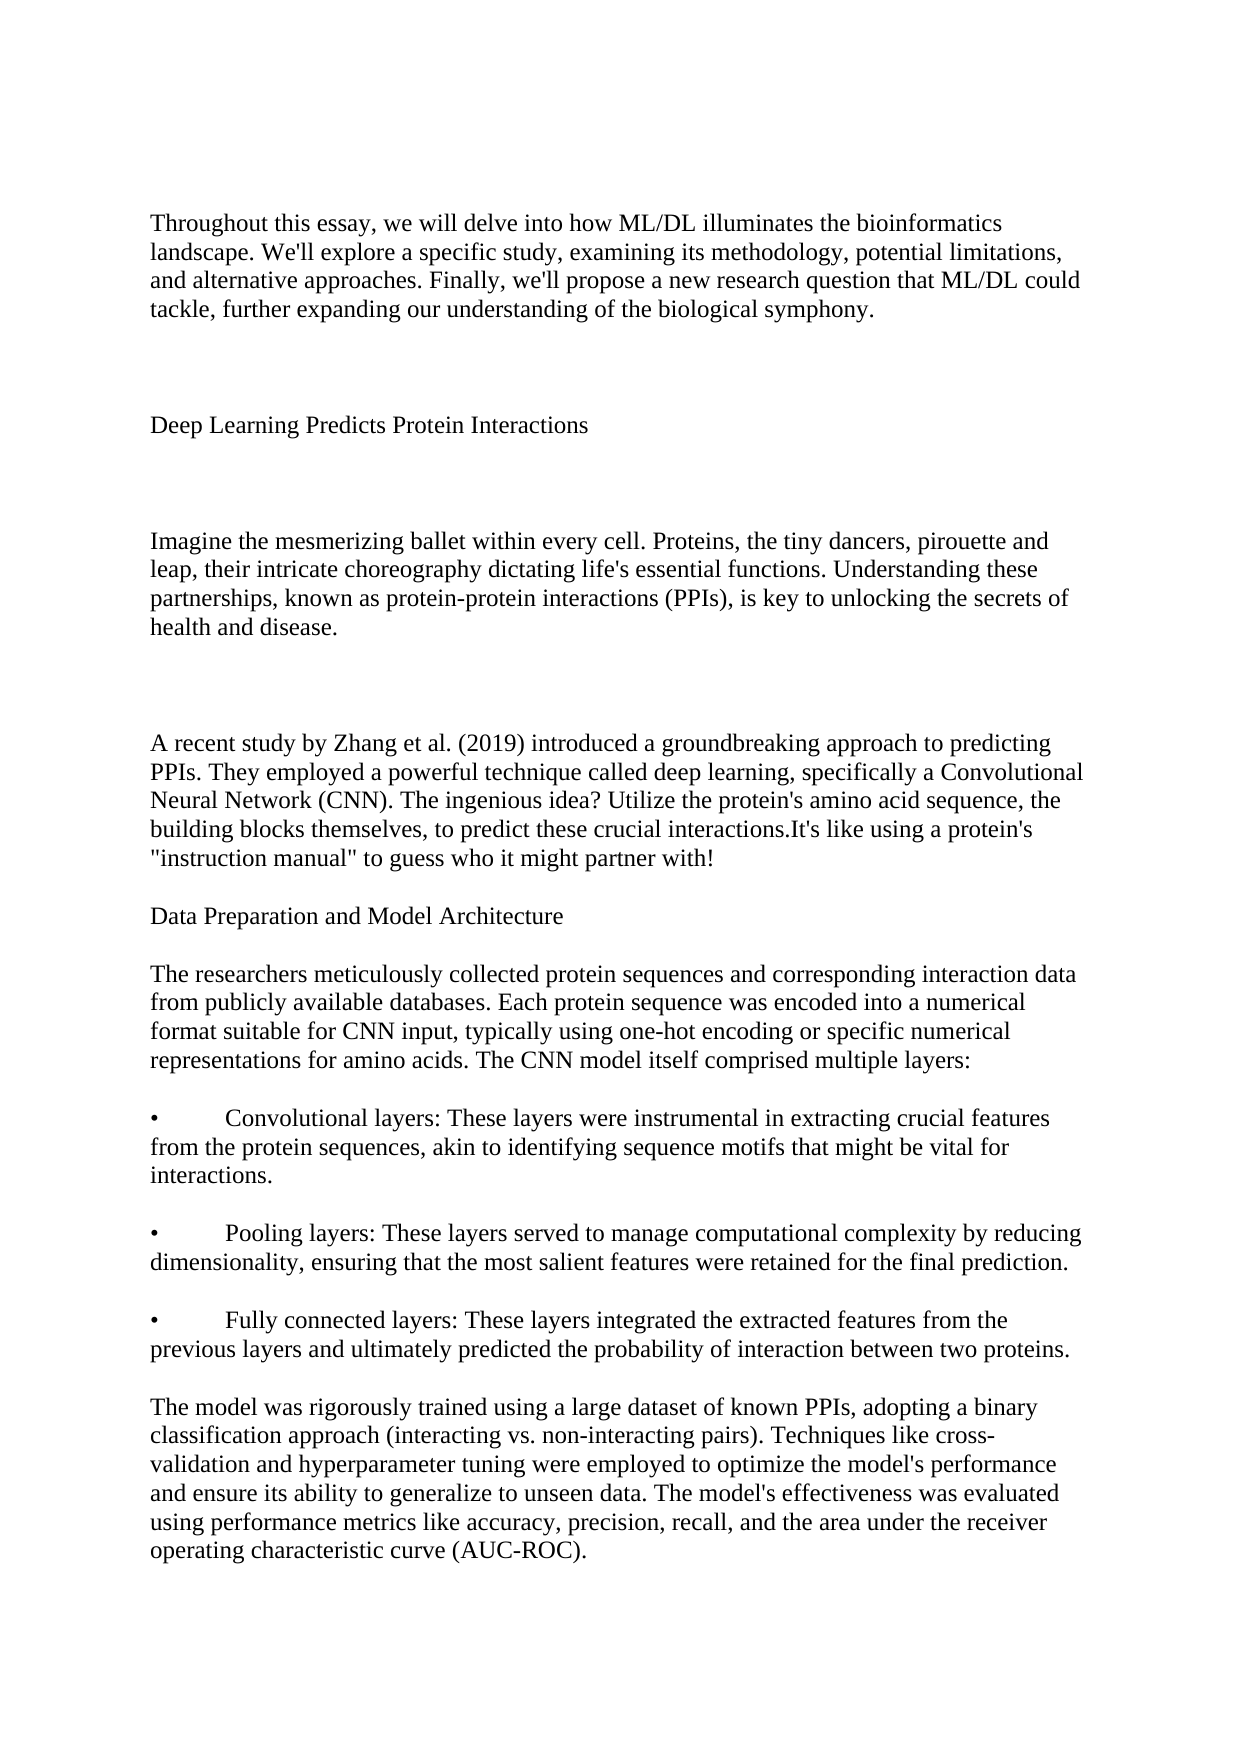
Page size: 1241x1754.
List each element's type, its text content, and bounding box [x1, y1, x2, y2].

text • Convolutional layers: These layers were instrumental in extracting crucial features from the protein sequences, akin to identifying sequence motifs that might be vital for interactions. [150, 1103, 1090, 1189]
text Deep Learning Predicts Protein Interactions [150, 410, 1090, 439]
text The model was rigorously trained using a large dataset of known PPIs, adopting a binary classification approach (interacting vs. non-interacting pairs). Techniques like cross-validation and hyperparameter tuning were employed to optimize the model's performance and ensure its ability to generalize to unseen data. The model's effectiveness was evaluated using performance metrics like accuracy, precision, recall, and the area under the receiver operating characteristic curve (AUC-ROC). [150, 1392, 1090, 1564]
text The researchers meticulously collected protein sequences and corresponding interaction data from publicly available databases. Each protein sequence was encoded into a numerical format suitable for CNN input, typically using one-hot encoding or specific numerical representations for amino acids. The CNN model itself comprised multiple layers: [150, 959, 1090, 1074]
text Data Preparation and Model Architecture [150, 901, 1090, 929]
text • Fully connected layers: These layers integrated the extracted features from the previous layers and ultimately predicted the probability of interaction between two proteins. [150, 1305, 1090, 1362]
text Throughout this essay, we will delve into how ML/DL illuminates the bioinformatics landscape. We'll explore a specific study, examining its methodology, potential limitations, and alternative approaches. Finally, we'll propose a new research question that ML/DL could tackle, further expanding our understanding of the biological symphony. [150, 208, 1090, 323]
text • Pooling layers: These layers served to manage computational complexity by reducing dimensionality, ensuring that the most salient features were retained for the final prediction. [150, 1218, 1090, 1276]
text A recent study by Zhang et al. (2019) introduced a groundbreaking approach to predicting PPIs. They employed a powerful technique called deep learning, specifically a Convolutional Neural Network (CNN). The ingenious idea? Utilize the protein's amino acid sequence, the building blocks themselves, to predict these crucial interactions.It's like using a protein's "instruction manual" to guess who it might partner with! [150, 728, 1090, 872]
text Imagine the mesmerizing ballet within every cell. Proteins, the tiny dancers, pirouette and leap, their intricate choreography dictating life's essential functions. Understanding these partnerships, known as protein-protein interactions (PPIs), is key to unlocking the secrets of health and disease. [150, 526, 1090, 641]
